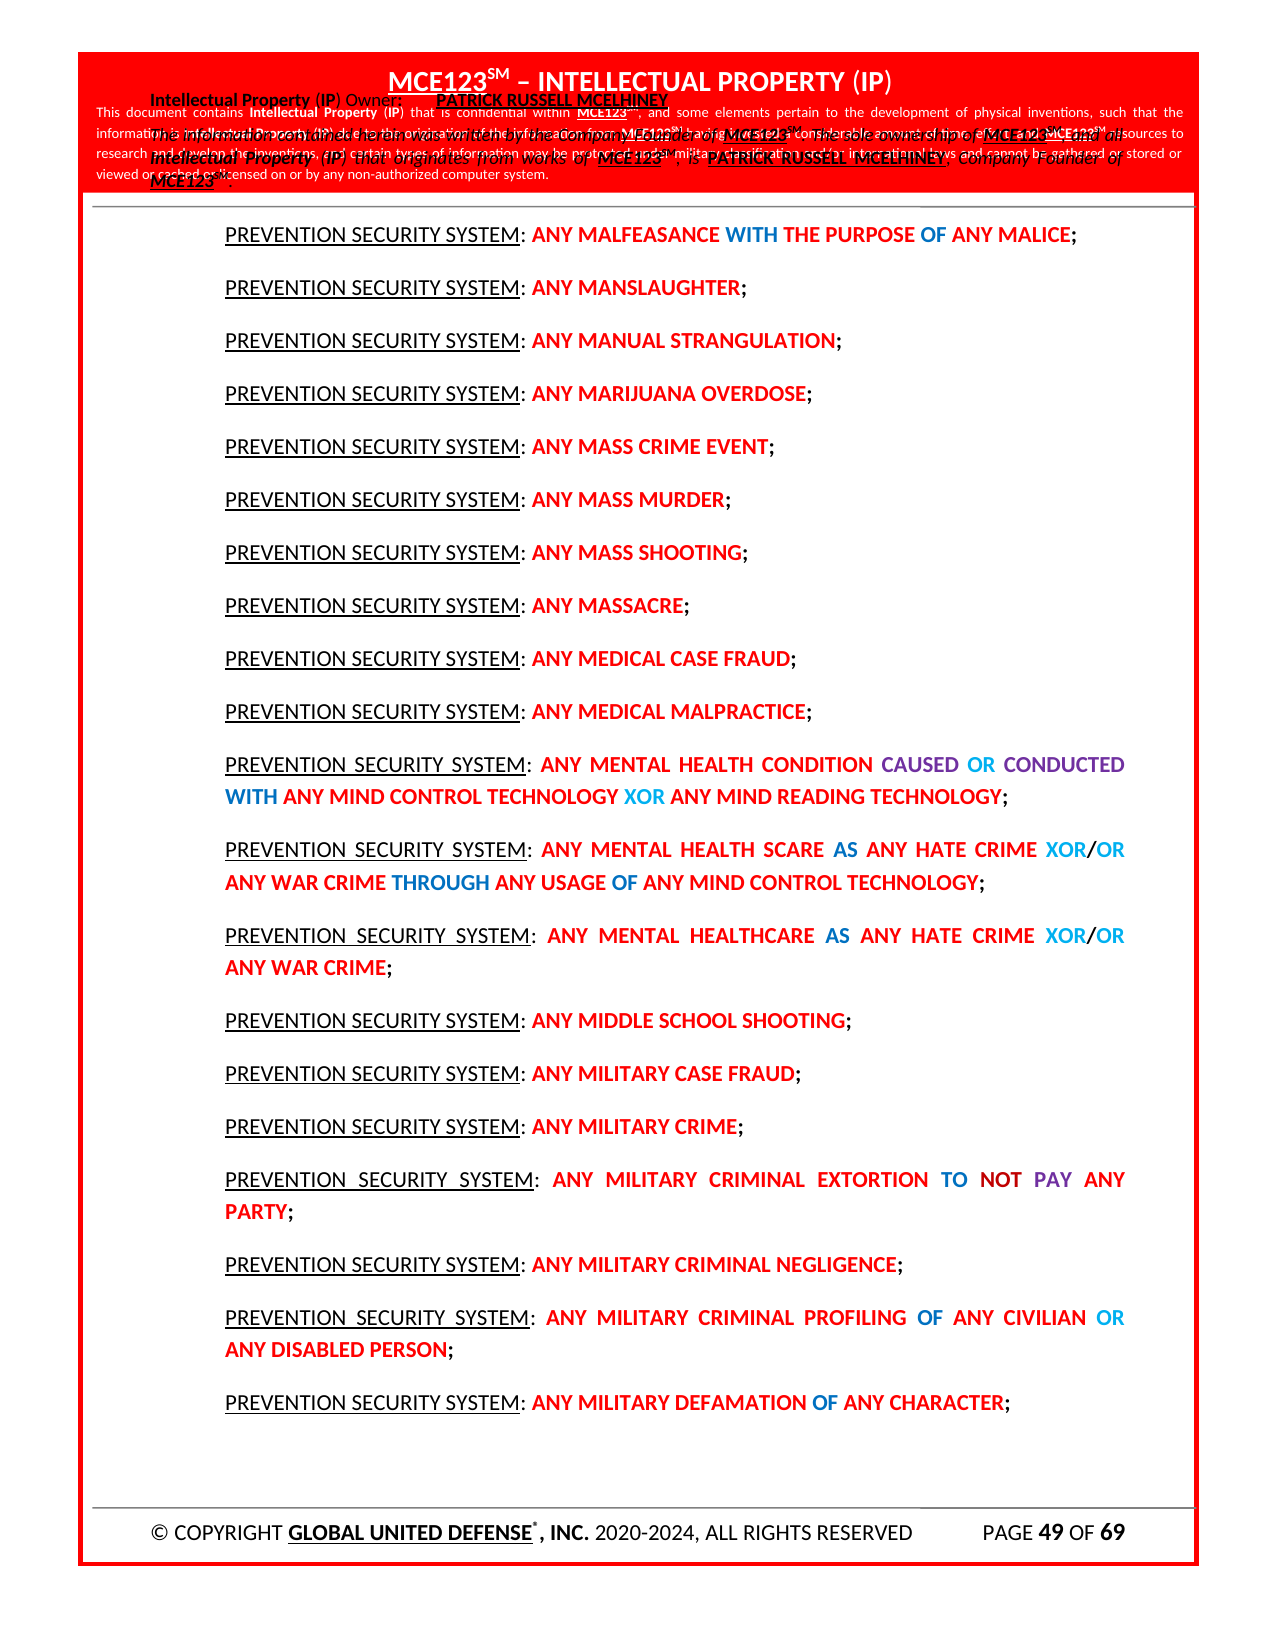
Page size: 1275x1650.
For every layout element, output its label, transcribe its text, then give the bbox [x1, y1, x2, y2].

text PREVENTION SECURITY SYSTEM: ANY MASS SHOOTING; [225, 538, 1125, 566]
text PREVENTION SECURITY SYSTEM: ANY MILITARY CRIMINAL PROFILING OF ANY CIVILIAN OR ANY DISABLED PERSON; [225, 1303, 1125, 1363]
text PREVENTION SECURITY SYSTEM: ANY MARIJUANA OVERDOSE; [225, 379, 1125, 407]
text PREVENTION SECURITY SYSTEM: ANY MENTAL HEALTH CONDITION CAUSED OR CONDUCTED WITH ANY MIND CONTROL TECHNOLOGY XOR ANY MIND READING TECHNOLOGY; [225, 750, 1125, 811]
text PREVENTION SECURITY SYSTEM: ANY MANUAL STRANGULATION; [225, 326, 1125, 354]
text PREVENTION SECURITY SYSTEM: ANY MEDICAL MALPRACTICE; [225, 697, 1125, 725]
text PREVENTION SECURITY SYSTEM: ANY MILITARY CRIMINAL NEGLIGENCE; [225, 1250, 1125, 1278]
text PREVENTION SECURITY SYSTEM: ANY MILITARY DEFAMATION OF ANY CHARACTER; [225, 1388, 1125, 1416]
text PREVENTION SECURITY SYSTEM: ANY MASS MURDER; [225, 485, 1125, 513]
text PREVENTION SECURITY SYSTEM: ANY MANSLAUGHTER; [225, 273, 1125, 301]
text PREVENTION SECURITY SYSTEM: ANY MILITARY CASE FRAUD; [225, 1059, 1125, 1087]
text PREVENTION SECURITY SYSTEM: ANY MENTAL HEALTHCARE AS ANY HATE CRIME XOR/OR ANY WAR CRIME; [225, 921, 1125, 981]
text PREVENTION SECURITY SYSTEM: ANY MALFEASANCE WITH THE PURPOSE OF ANY MALICE; [225, 220, 1125, 248]
text PREVENTION SECURITY SYSTEM: ANY MEDICAL CASE FRAUD; [225, 644, 1125, 672]
text PREVENTION SECURITY SYSTEM: ANY MIDDLE SCHOOL SHOOTING; [225, 1006, 1125, 1034]
text PREVENTION SECURITY SYSTEM: ANY MASSACRE; [225, 591, 1125, 619]
text PREVENTION SECURITY SYSTEM: ANY MILITARY CRIMINAL EXTORTION TO NOT PAY ANY PARTY; [225, 1165, 1125, 1225]
text PREVENTION SECURITY SYSTEM: ANY MENTAL HEALTH SCARE AS ANY HATE CRIME XOR/OR ANY WAR CRIME THROUGH ANY USAGE OF ANY MIND CONTROL TECHNOLOGY; [225, 836, 1125, 896]
text PREVENTION SECURITY SYSTEM: ANY MILITARY CRIME; [225, 1112, 1125, 1140]
text PREVENTION SECURITY SYSTEM: ANY MASS CRIME EVENT; [225, 432, 1125, 460]
